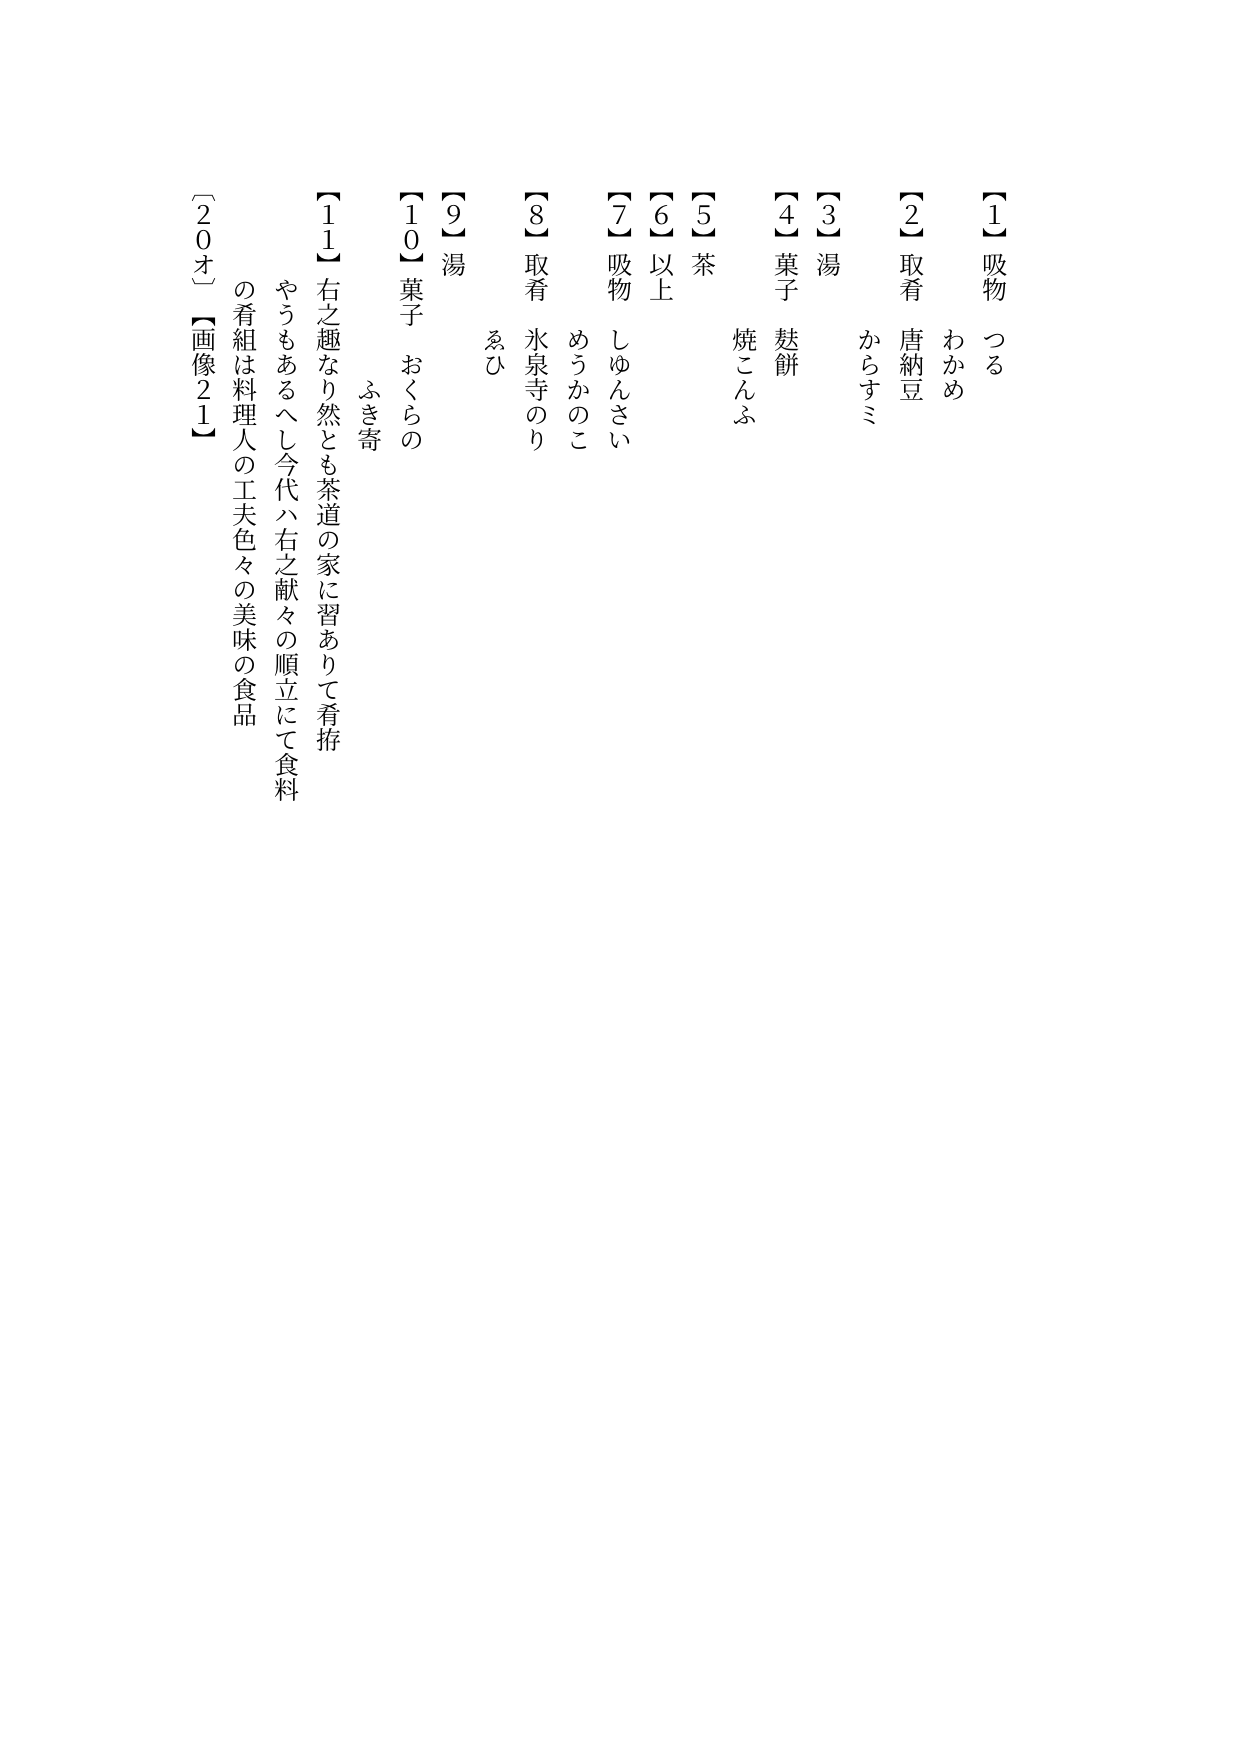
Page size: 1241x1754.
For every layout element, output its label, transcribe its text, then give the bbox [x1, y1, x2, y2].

text 【６】以上 [641, 177, 683, 1547]
text 【１０】菓子 おくらの [391, 177, 433, 1547]
text ふき寄 [349, 177, 391, 1547]
text めうかのこ [558, 177, 599, 1547]
text 【３】湯 [808, 177, 849, 1547]
text からすミ [849, 177, 891, 1547]
text 【１】吸物 つる [974, 177, 1016, 1547]
text の肴組は料理人の工夫色々の美味の食品 [224, 177, 266, 1547]
text 【８】取肴 氷泉寺のり [516, 177, 558, 1547]
text 【４】菓子 麸餅 [766, 177, 808, 1547]
text わかめ [933, 177, 974, 1547]
text 【７】吸物 しゆんさい [599, 177, 641, 1547]
text 【２】取肴 唐納豆 [891, 177, 933, 1547]
text 【９】湯 [433, 177, 474, 1547]
text 【１１】右之趣なり然とも茶道の家に習ありて肴拵 [308, 177, 349, 1547]
text 焼こんふ [724, 177, 766, 1547]
text ゑひ [474, 177, 516, 1547]
text 〔２０オ〕【画像２１】 [183, 177, 224, 1547]
text 【５】茶 [683, 177, 724, 1547]
text やうもあるへし今代ハ右之献々の順立にて食料 [266, 177, 308, 1547]
